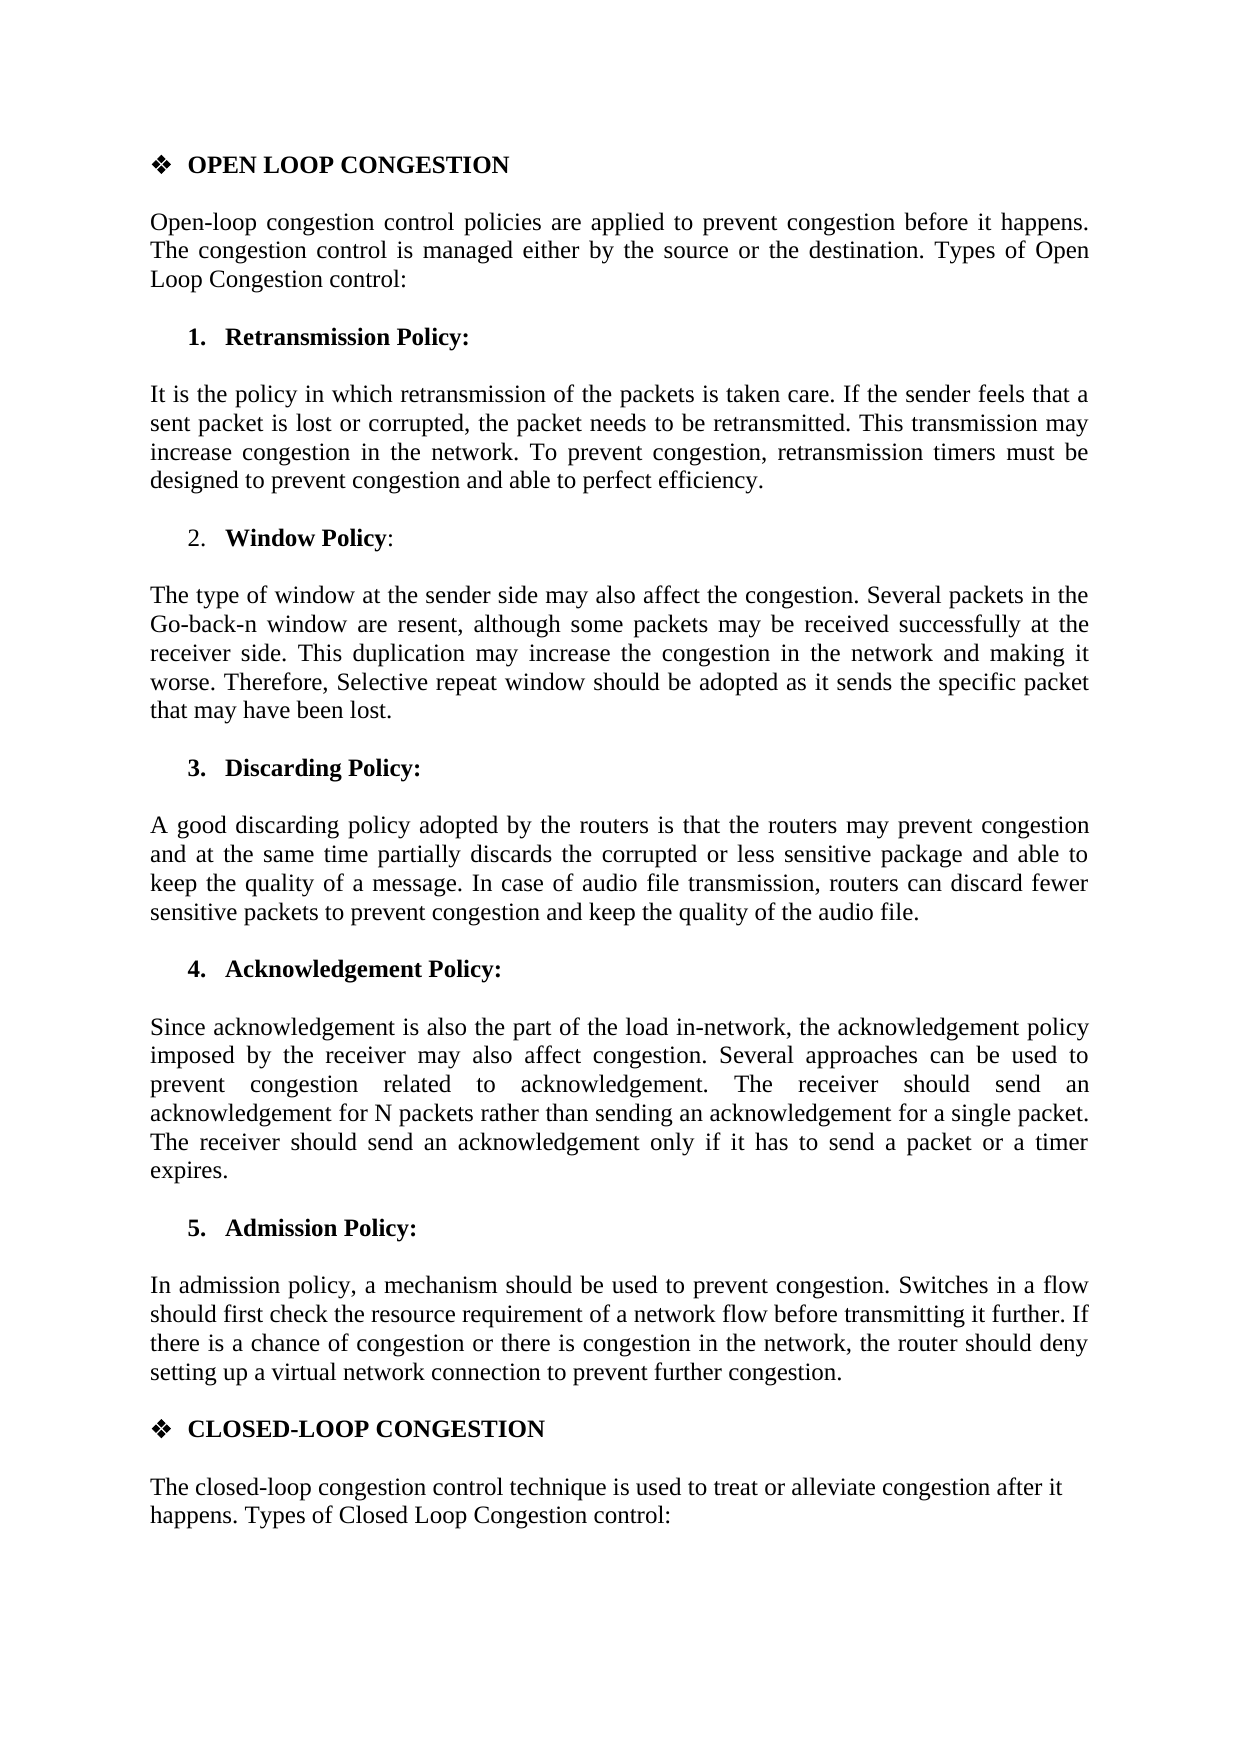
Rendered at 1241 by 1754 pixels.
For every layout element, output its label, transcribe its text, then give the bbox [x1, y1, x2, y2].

list Retransmission Policy: [187, 322, 1090, 351]
list Discarding Policy: [187, 753, 1090, 782]
list CLOSED-LOOP CONGESTION [150, 1414, 1090, 1443]
list Admission Policy: [187, 1213, 1090, 1242]
text Since acknowledgement is also the part of the load in-network, the acknowledgement policy imposed by the receiver may also affect congestion. Several approaches can be used to prevent congestion related to acknowledgement. The receiver should send an acknowledgement for N packets rather than sending an acknowledgement for a single packet. The receiver should send an acknowledgement only if it has to send a packet or a timer expires. [150, 983, 1090, 1184]
list Open-loop congestion control policies are applied to prevent congestion before it happens. The congestion control is managed either by the source or the destination. Types of Open Loop Congestion control: [150, 207, 1090, 293]
text The type of window at the sender side may also affect the congestion. Several packets in the Go-back-n window are resent, although some packets may be received successfully at the receiver side. This duplication may increase the congestion in the network and making it worse. Therefore, Selective repeat window should be adopted as it sends the specific packet that may have been lost. [150, 552, 1090, 724]
text The closed-loop congestion control technique is used to treat or alleviate congestion after it happens. Types of Closed Loop Congestion control: [150, 1472, 1090, 1529]
list OPEN LOOP CONGESTION [150, 150, 1090, 207]
list Window Policy: [187, 523, 1090, 552]
text In admission policy, a mechanism should be used to prevent congestion. Switches in a flow should first check the resource requirement of a network flow before transmitting it further. If there is a chance of congestion or there is congestion in the network, the router should deny setting up a virtual network connection to prevent further congestion. [150, 1242, 1090, 1386]
text A good discarding policy adopted by the routers is that the routers may prevent congestion and at the same time partially discards the corrupted or less sensitive package and able to keep the quality of a message. In case of audio file transmission, routers can discard fewer sensitive packets to prevent congestion and keep the quality of the audio file. [150, 782, 1090, 926]
text It is the policy in which retransmission of the packets is taken care. If the sender feels that a sent packet is lost or corrupted, the packet needs to be retransmitted. This transmission may increase congestion in the network. To prevent congestion, retransmission timers must be designed to prevent congestion and able to perfect efficiency. [150, 351, 1090, 494]
list Acknowledgement Policy: [187, 954, 1090, 983]
